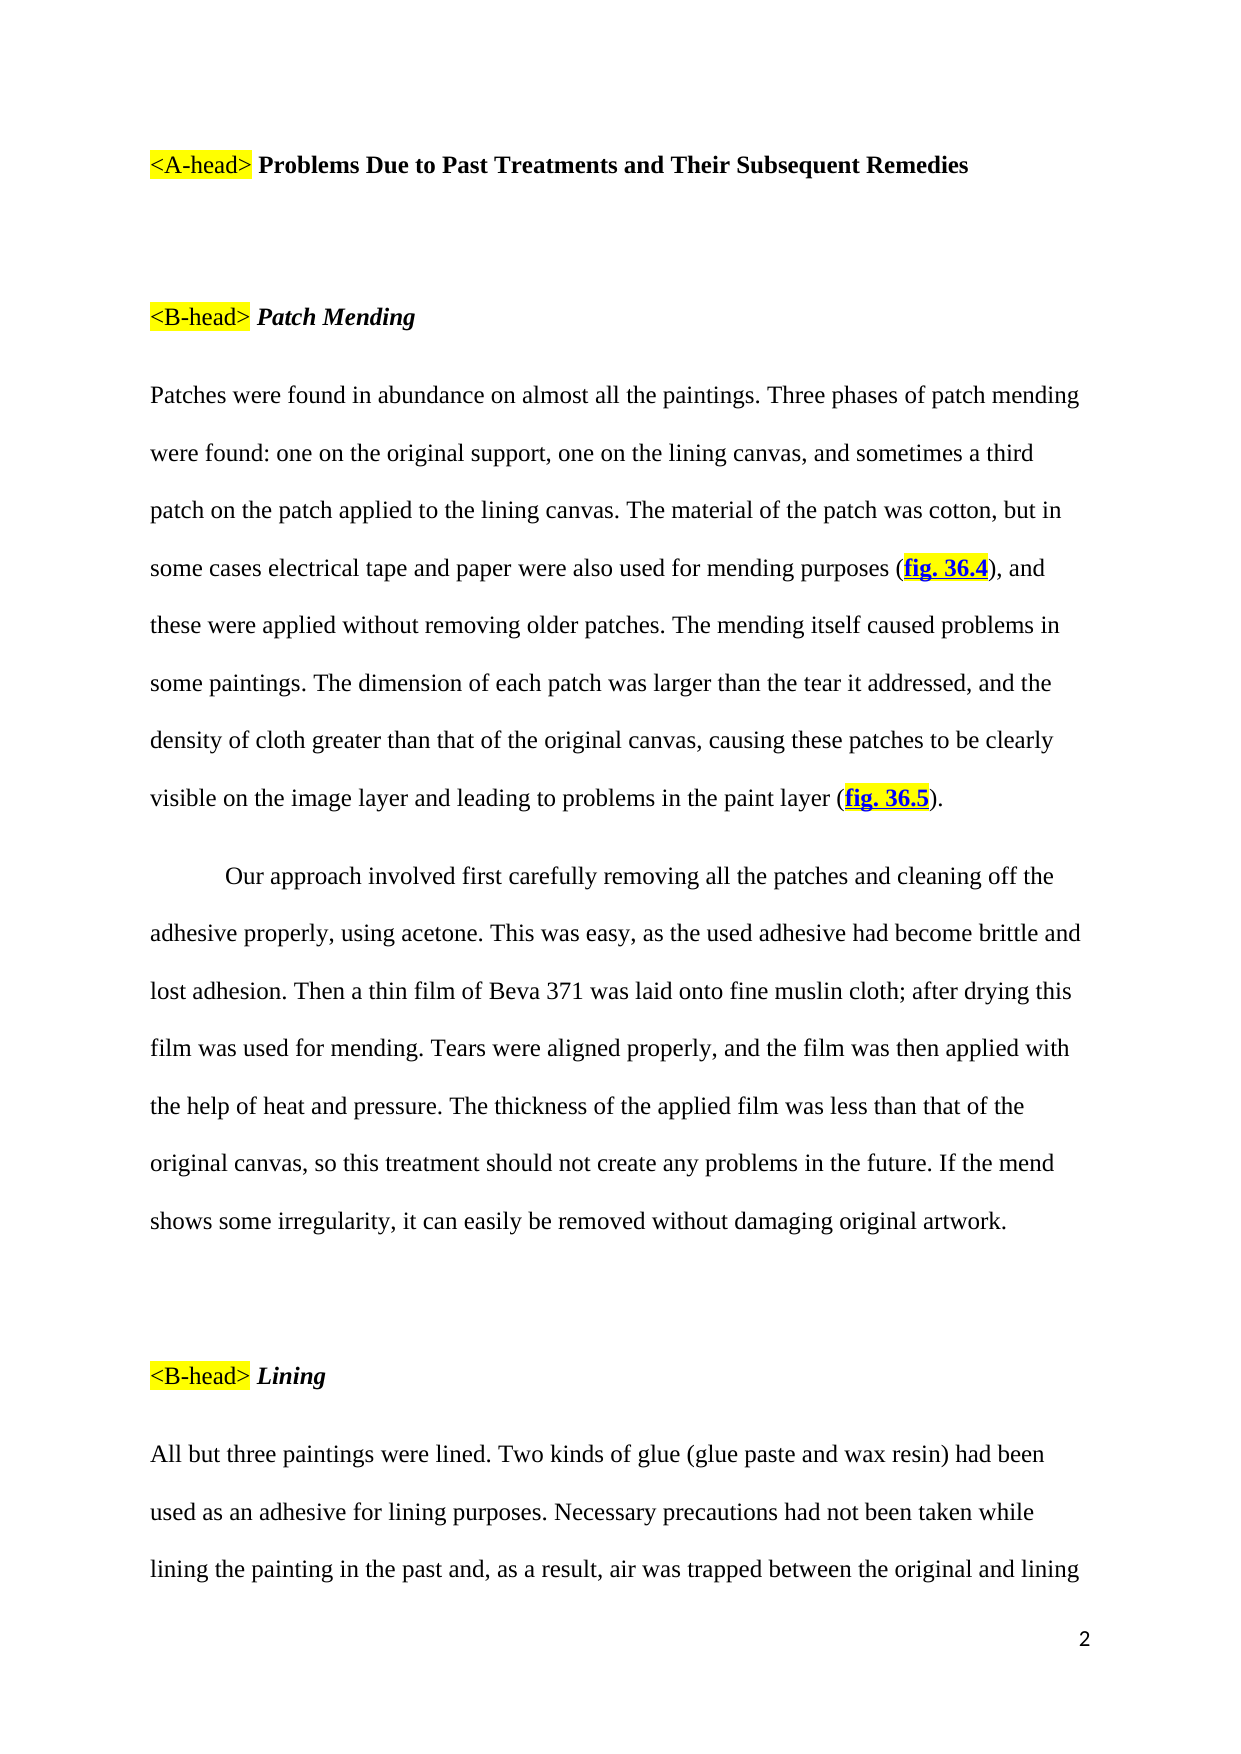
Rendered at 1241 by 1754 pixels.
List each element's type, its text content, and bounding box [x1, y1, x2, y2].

subtitle <B-head> Patch Mending [250, 302, 1090, 331]
subtitle <B-head> Lining [250, 1361, 1090, 1390]
text Our approach involved first carefully removing all the patches and cleaning off the adhesive properly, using acetone. This was easy, as the used adhesive had become brittle and lost adhesion. Then a thin film of Beva 371 was laid onto fine muslin cloth; after drying this film was used for mending. Tears were aligned properly, and the film was then applied with the help of heat and pressure. The thickness of the applied film was less than that of the original canvas, so this treatment should not create any problems in the future. If the mend shows some irregularity, it can easily be removed without damaging original artwork. [150, 861, 1090, 1235]
text Patches were found in abundance on almost all the paintings. Three phases of patch mending were found: one on the original support, one on the lining canvas, and sometimes a third patch on the patch applied to the lining canvas. The material of the patch was cotton, but in some cases electrical tape and paper were also used for mending purposes (fig. 36.4), and these were applied without removing older patches. The mending itself caused problems in some paintings. The dimension of each patch was larger than the tear it addressed, and the density of cloth greater than that of the original canvas, causing these patches to be clearly visible on the image layer and leading to problems in the paint layer (fig. 36.5). [150, 380, 1090, 811]
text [150, 1439, 1090, 1583]
subtitle <A-head> Problems Due to Past Treatments and Their Subsequent Remedies [252, 150, 1090, 179]
